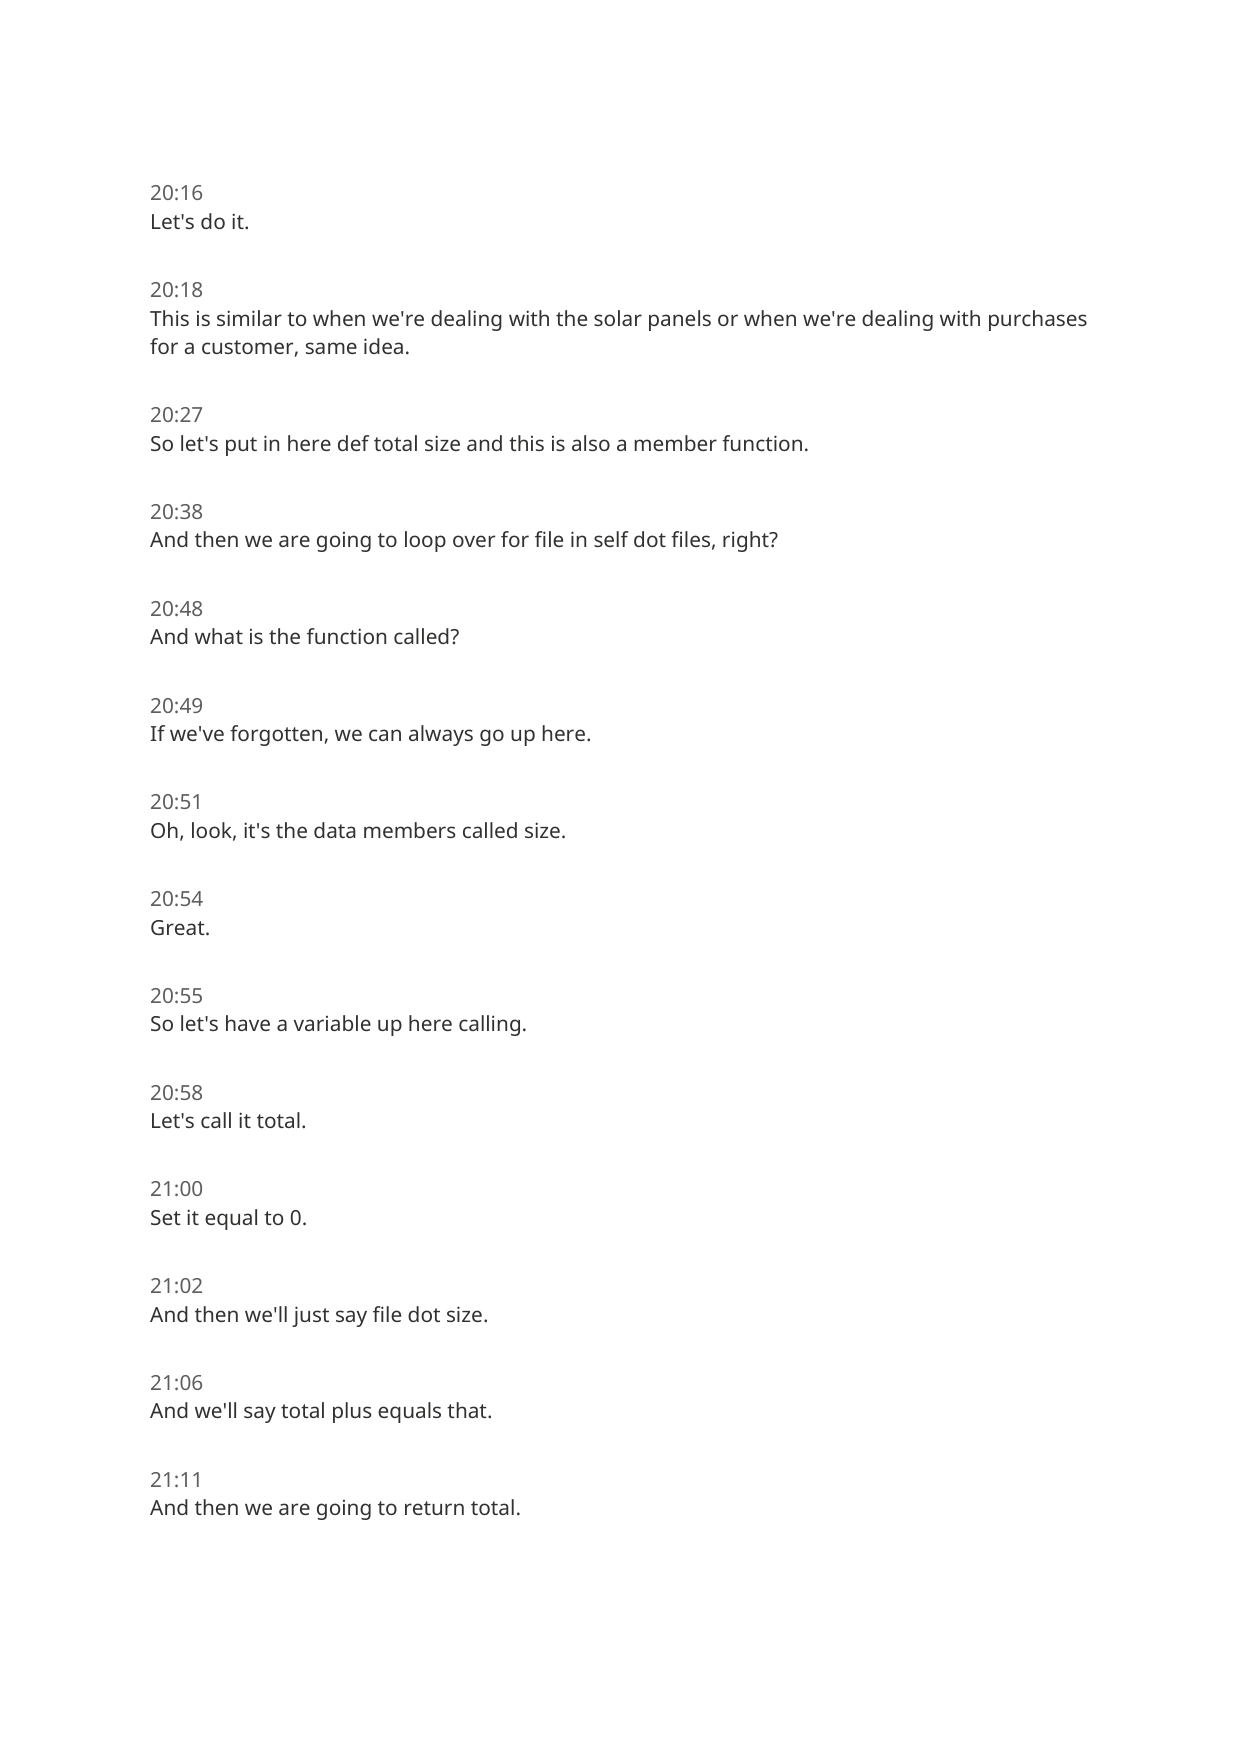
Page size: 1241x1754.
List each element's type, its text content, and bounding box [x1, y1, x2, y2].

text 20:49 If we've forgotten, we can always go up here. [150, 662, 1090, 748]
text 21:06 And we'll say total plus equals that. [150, 1340, 1090, 1425]
text 20:18 This is similar to when we're dealing with the solar panels or when we're dealing with purchases for a customer, same idea. [150, 247, 1090, 361]
text 21:11 And then we are going to return total. [150, 1436, 1090, 1522]
text 20:54 Great. [150, 856, 1090, 941]
text 20:38 And then we are going to loop over for file in self dot files, right? [150, 469, 1090, 554]
text 20:16 Let's do it. [150, 150, 1090, 235]
text 21:00 Set it equal to 0. [150, 1146, 1090, 1231]
text 20:27 So let's put in here def total size and this is also a member function. [150, 372, 1090, 457]
text 20:55 So let's have a variable up here calling. [150, 953, 1090, 1038]
text 20:48 And what is the function called? [150, 566, 1090, 651]
text 20:58 Let's call it total. [150, 1049, 1090, 1135]
text 20:51 Oh, look, it's the data members called size. [150, 759, 1090, 844]
text 21:02 And then we'll just say file dot size. [150, 1243, 1090, 1328]
